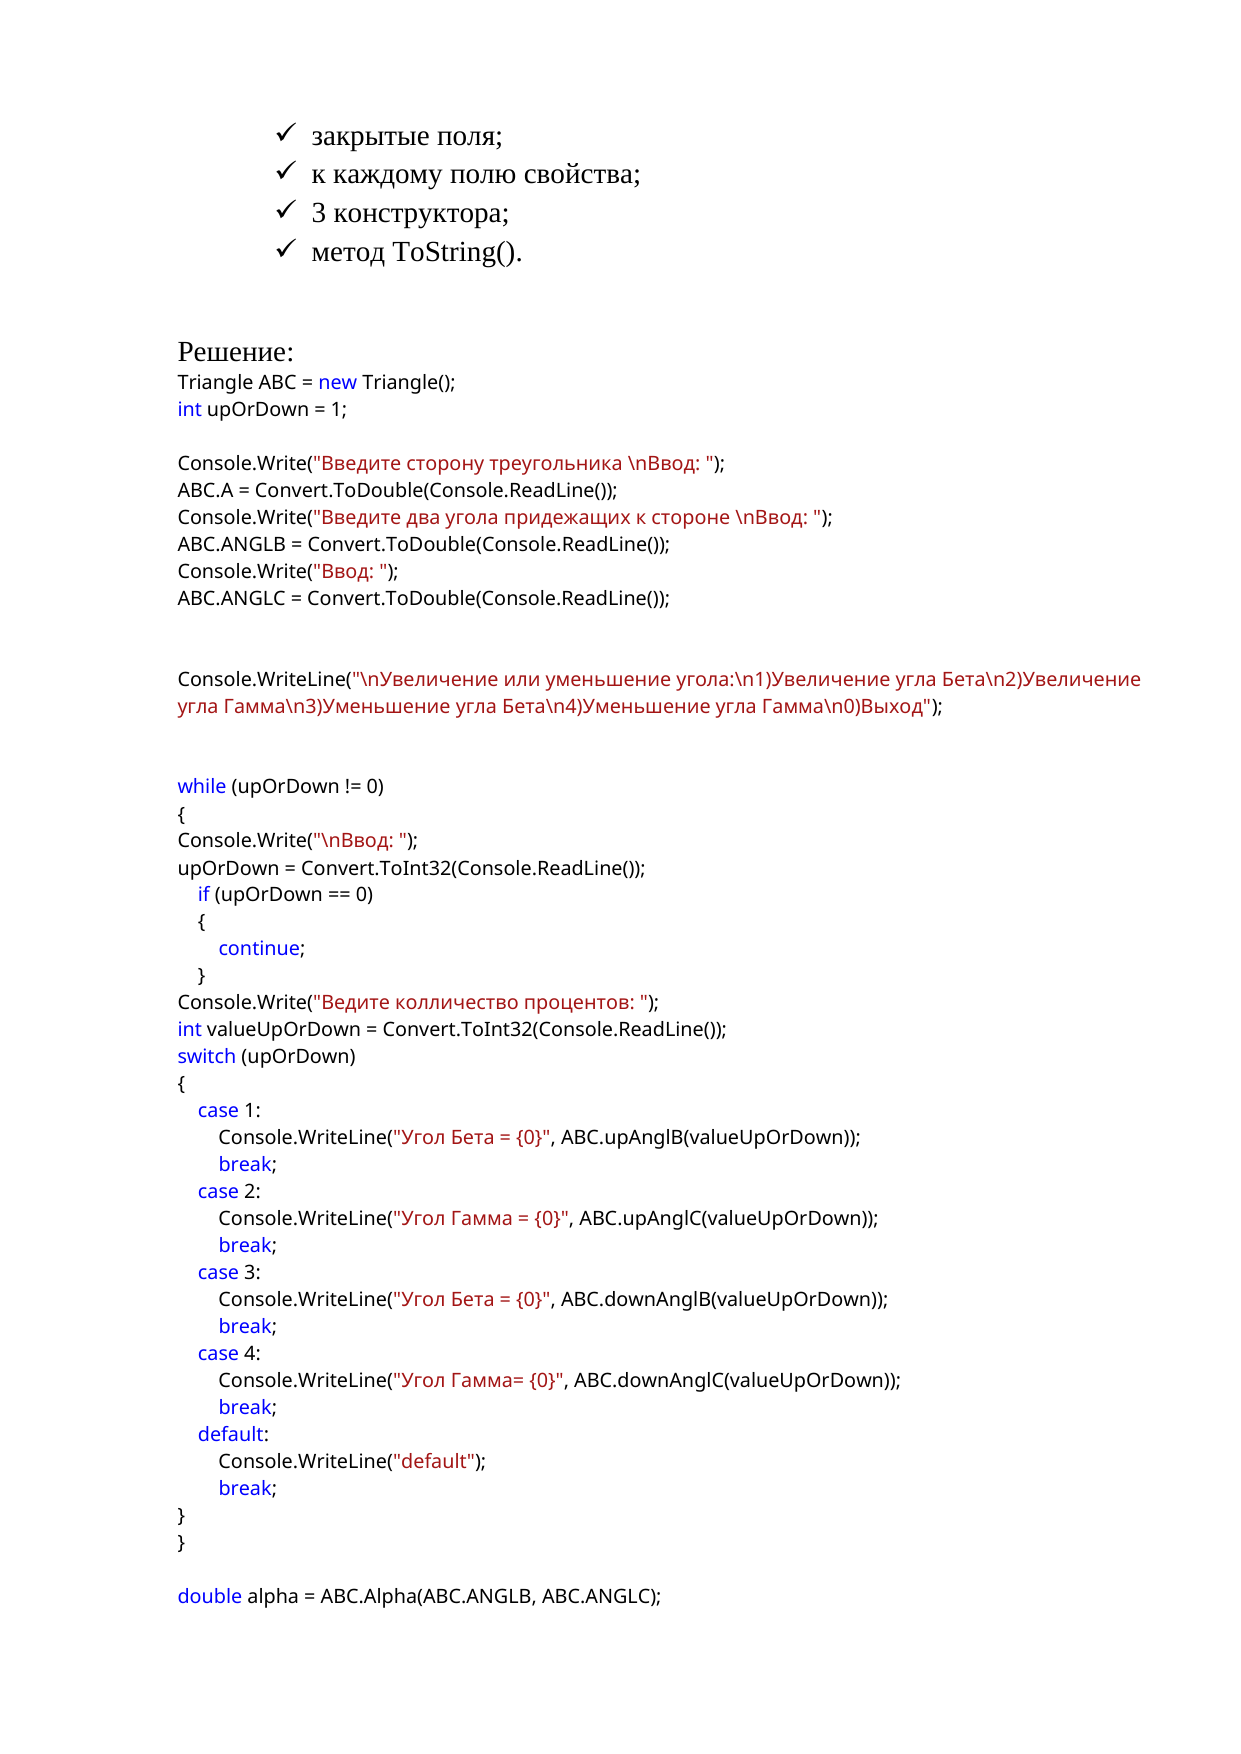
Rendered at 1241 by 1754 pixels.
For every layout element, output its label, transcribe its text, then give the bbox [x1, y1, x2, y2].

text Console.WriteLine("Угол Бета = {0}", ABC.upAnglB(valueUpOrDown)); [177, 1123, 1152, 1151]
text } [177, 1528, 1152, 1555]
text } [177, 962, 1152, 989]
text Console.Write("Введите сторону треугольника \nВвод: "); [177, 449, 1152, 476]
text break; [177, 1231, 1152, 1258]
text case 3: [177, 1258, 1152, 1285]
text } [177, 1501, 1152, 1528]
text ABC.ANGLB = Convert.ToDouble(Console.ReadLine()); [177, 530, 1152, 557]
text case 2: [177, 1177, 1152, 1204]
list закрытые поля; [274, 118, 1046, 152]
text Console.WriteLine("Угол Бета = {0}", ABC.downAnglB(valueUpOrDown)); [177, 1285, 1152, 1312]
text switch (upOrDown) [177, 1043, 1152, 1069]
text Console.Write("\nВвод: "); [177, 827, 1152, 854]
text case 4: [177, 1339, 1152, 1366]
text Console.WriteLine("Угол Гамма = {0}", ABC.upAnglC(valueUpOrDown)); [177, 1204, 1152, 1231]
text while (upOrDown != 0) [177, 773, 1152, 800]
text ABC.ANGLC = Convert.ToDouble(Console.ReadLine()); [177, 584, 1152, 611]
text break; [177, 1312, 1152, 1339]
text Console.WriteLine("default"); [177, 1447, 1152, 1474]
text { [177, 1069, 1152, 1097]
text { [177, 908, 1152, 935]
text Console.WriteLine("\nУвеличение или уменьшение угола:\n1)Увеличение угла Бета\n2)Увеличение угла Гамма\n3)Уменьшение угла Бета\n4)Уменьшение угла Гамма\n0)Выход"); [177, 665, 1152, 719]
text break; [177, 1393, 1152, 1420]
list 3 конструктора; [274, 195, 1046, 229]
text ABC.A = Convert.ToDouble(Console.ReadLine()); [177, 476, 1152, 503]
text double alpha = ABC.Alpha(ABC.ANGLB, ABC.ANGLC); [177, 1582, 1152, 1609]
list к каждому полю свойства; [274, 157, 1046, 190]
text continue; [177, 935, 1152, 962]
text Решение: [177, 334, 1152, 368]
text Console.Write("Введите два угола придежащих к стороне \nВвод: "); [177, 503, 1152, 530]
text break; [177, 1474, 1152, 1501]
text default: [177, 1420, 1152, 1447]
text Triangle ABC = new Triangle(); [177, 368, 1152, 395]
text Console.WriteLine("Угол Гамма= {0}", ABC.downAnglC(valueUpOrDown)); [177, 1366, 1152, 1393]
text case 1: [177, 1097, 1152, 1123]
text int valueUpOrDown = Convert.ToInt32(Console.ReadLine()); [177, 1016, 1152, 1043]
list метод ToString(). [274, 234, 1046, 267]
text if (upOrDown == 0) [177, 881, 1152, 908]
text break; [177, 1151, 1152, 1177]
text Console.Write("Ввод: "); [177, 557, 1152, 584]
text upOrDown = Convert.ToInt32(Console.ReadLine()); [177, 854, 1152, 881]
text { [177, 800, 1152, 827]
text int upOrDown = 1; [177, 395, 1152, 422]
text Console.Write("Ведите колличество процентов: "); [177, 989, 1152, 1016]
